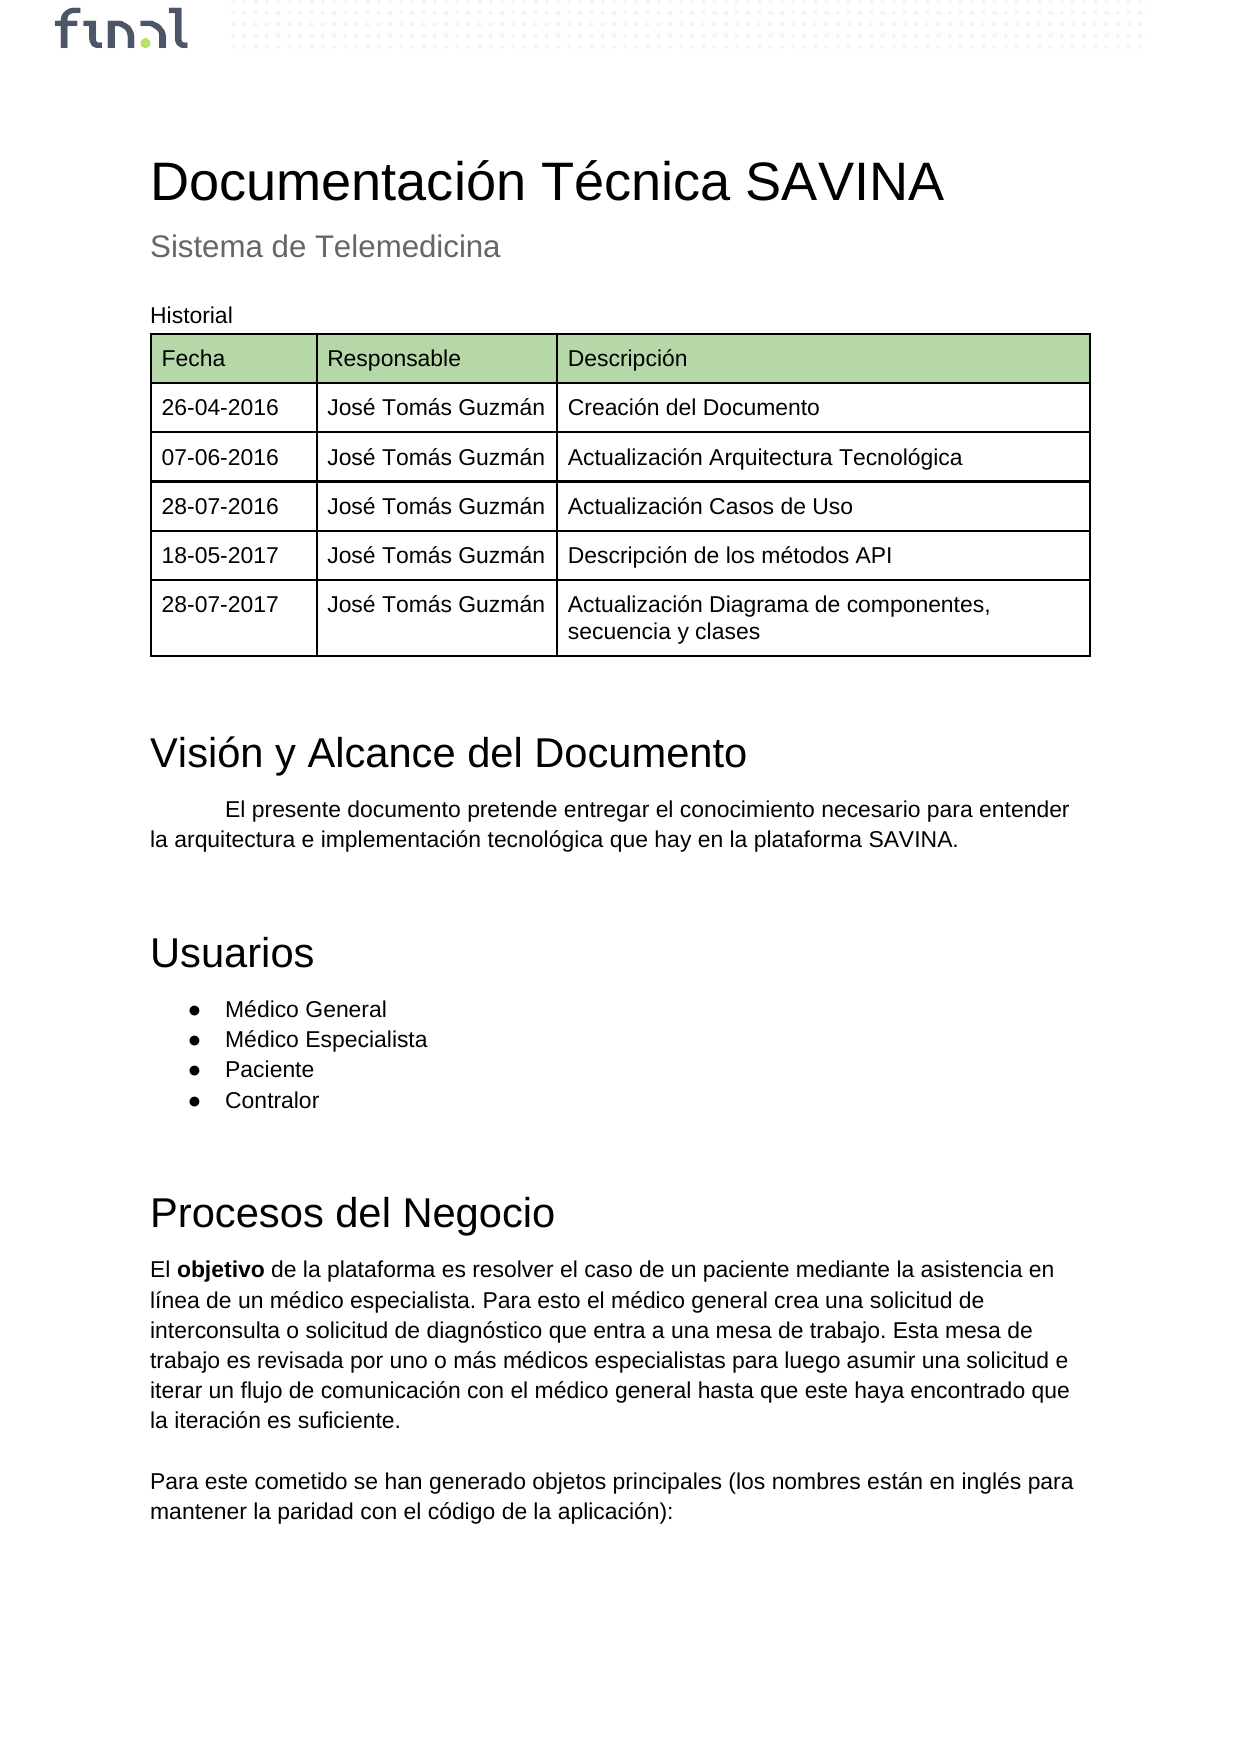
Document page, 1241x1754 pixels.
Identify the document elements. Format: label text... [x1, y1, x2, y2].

table_cell Actualización Casos de Uso [558, 483, 1089, 530]
subtitle Usuarios [150, 928, 1090, 976]
table_cell José Tomás Guzmán [318, 433, 556, 480]
table_cell 18-05-2017 [152, 532, 316, 579]
list Médico Especialista [187, 1026, 1090, 1053]
table_header Descripción [558, 335, 1089, 382]
table_cell Actualización Diagrama de componentes, secuencia y clases [558, 581, 1089, 654]
text El objetivo de la plataforma es resolver el caso de un paciente mediante la asistencia en línea de un médico especialista. Para esto el médico general crea una solicitud de interconsulta o solicitud de diagnóstico que entra a una mesa de trabajo. Esta mesa de trabajo es revisada por uno o más médicos especialistas para luego asumir una solicitud e iterar un flujo de comunicación con el médico general hasta que este haya encontrado que la iteración es suficiente. [150, 1256, 1090, 1434]
text Para este cometido se han generado objetos principales (los nombres están en inglés para mantener la paridad con el código de la aplicación): [150, 1468, 1090, 1524]
subtitle Sistema de Telemedicina [150, 228, 1090, 264]
table_cell José Tomás Guzmán [318, 384, 556, 431]
table_cell José Tomás Guzmán [318, 581, 556, 654]
table_cell 26-04-2016 [152, 384, 316, 431]
title Documentación Técnica SAVINA [150, 150, 1090, 212]
list Contralor [187, 1087, 1090, 1113]
list Médico General [187, 996, 1090, 1022]
table_cell Actualización Arquitectura Tecnológica [558, 433, 1089, 480]
picture [51, 0, 1150, 56]
table_cell José Tomás Guzmán [318, 483, 556, 530]
table_cell José Tomás Guzmán [318, 532, 556, 579]
table_cell 07-06-2016 [152, 433, 316, 480]
table_header Fecha [152, 335, 316, 382]
text Historial [150, 302, 1090, 329]
table_cell Creación del Documento [558, 384, 1089, 431]
text El presente documento pretende entregar el conocimiento necesario para entender la arquitectura e implementación tecnológica que hay en la plataforma SAVINA. [150, 796, 1090, 853]
subtitle Visión y Alcance del Documento [150, 728, 1090, 776]
list Paciente [187, 1056, 1090, 1083]
subtitle Procesos del Negocio [150, 1189, 1090, 1237]
table_cell Descripción de los métodos API [558, 532, 1089, 579]
table_cell 28-07-2017 [152, 581, 316, 654]
table_header Responsable [318, 335, 556, 382]
table_cell 28-07-2016 [152, 483, 316, 530]
